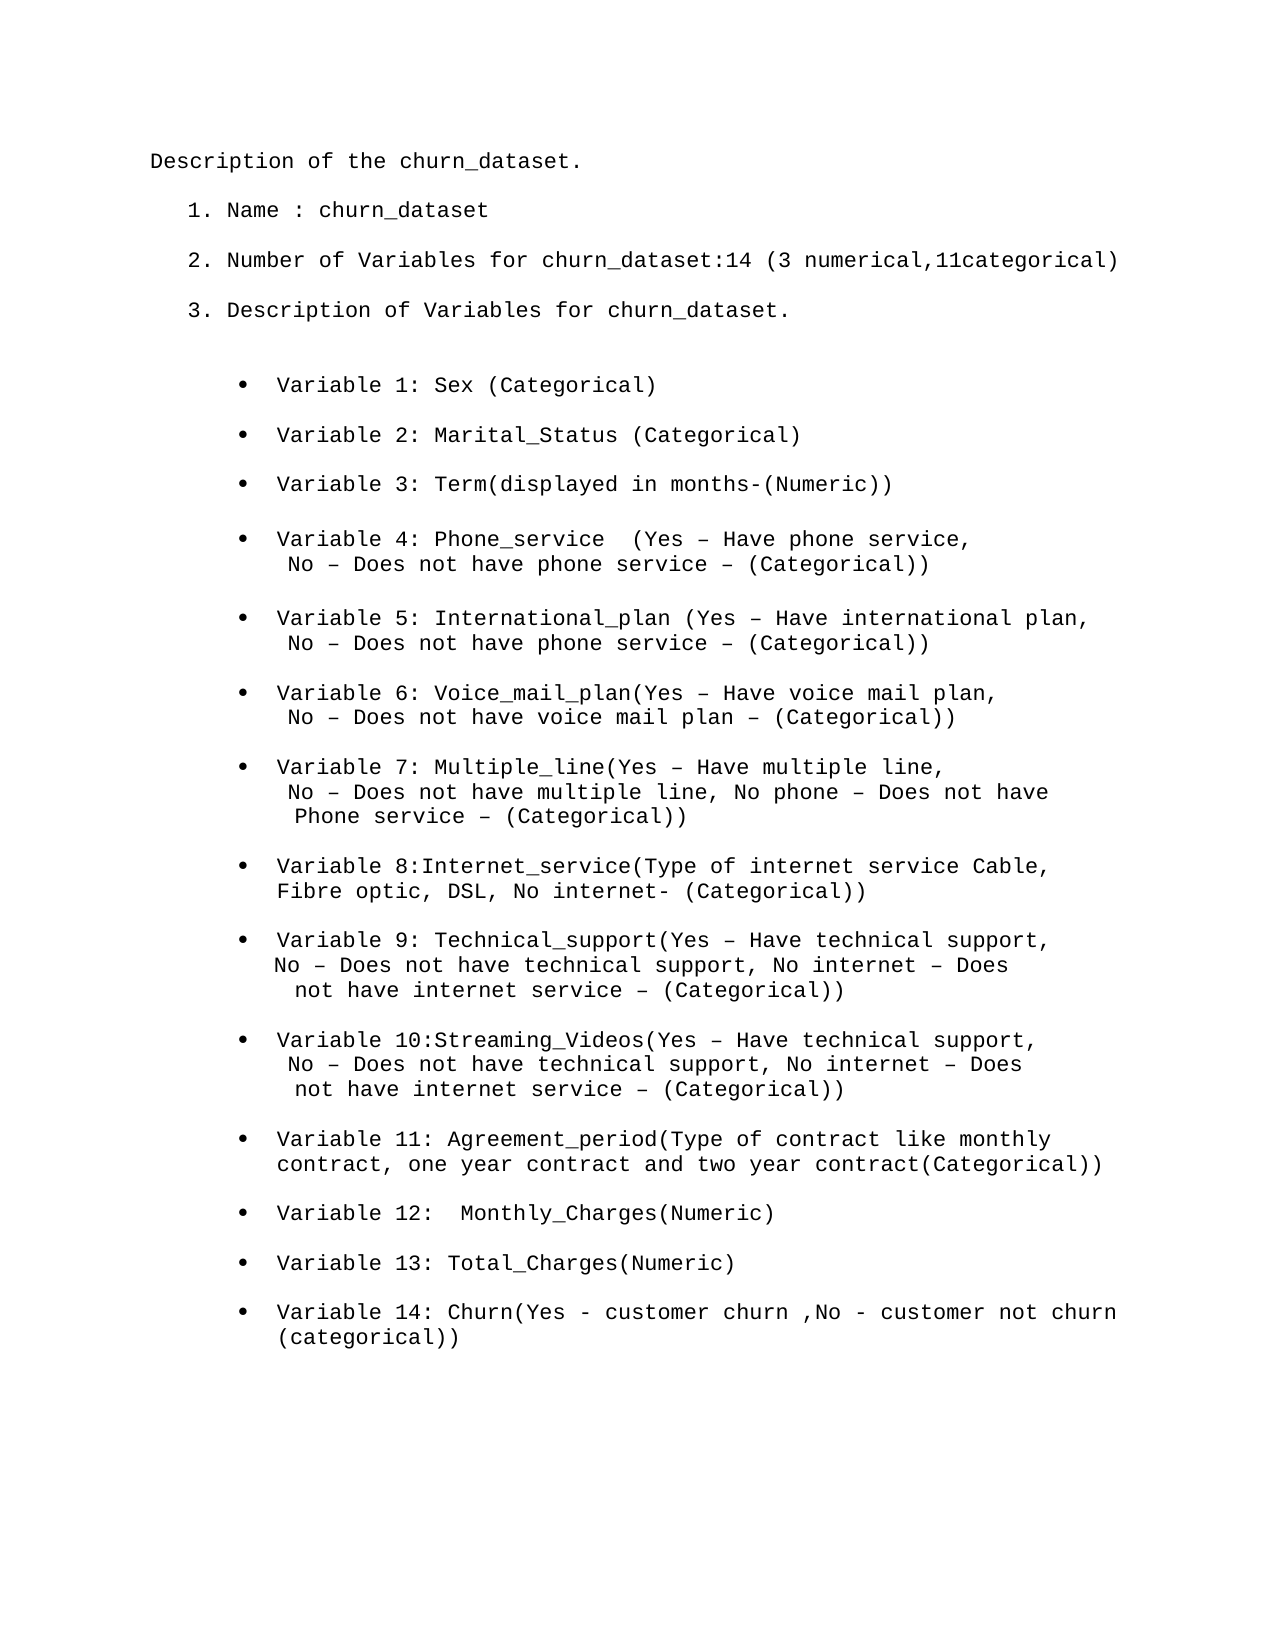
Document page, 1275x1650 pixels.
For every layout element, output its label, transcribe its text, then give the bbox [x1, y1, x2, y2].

list Variable 1: Sex (Categorical) [239, 374, 1125, 399]
text No – Does not have phone service – (Categorical)) [150, 632, 1125, 657]
text Fibre optic, DSL, No internet- (Categorical)) [277, 880, 1125, 905]
list Variable 2: Marital_Status (Categorical) [239, 424, 1125, 448]
list Variable 13: Total_Charges(Numeric) [239, 1252, 1125, 1277]
text No – Does not have phone service – (Categorical)) [150, 553, 1125, 577]
list Variable 12: Monthly_Charges(Numeric) [239, 1202, 1125, 1227]
text No – Does not have multiple line, No phone – Does not have [150, 781, 1125, 806]
list Number of Variables for churn_dataset:14 (3 numerical,11categorical) [187, 249, 1125, 274]
text No – Does not have technical support, No internet – Does [150, 954, 1125, 979]
list Variable 9: Technical_support(Yes – Have technical support, [239, 929, 1125, 954]
list Variable 3: Term(displayed in months-(Numeric)) [239, 473, 1125, 498]
list Name : churn_dataset [187, 199, 1125, 224]
text Phone service – (Categorical)) [150, 806, 1125, 830]
list Variable 11: Agreement_period(Type of contract like monthly contract, one year contract and two year contract(Categorical)) [239, 1128, 1125, 1177]
text not have internet service – (Categorical)) [150, 979, 1125, 1004]
text No – Does not have voice mail plan – (Categorical)) [150, 706, 1125, 731]
list Variable 4: Phone_service (Yes – Have phone service, [239, 528, 1125, 553]
list Variable 7: Multiple_line(Yes – Have multiple line, [239, 756, 1125, 781]
list Variable 14: Churn(Yes - customer churn ,No - customer not churn (categorical)) [239, 1301, 1125, 1351]
text Description of the churn_dataset. [150, 150, 1125, 175]
text not have internet service – (Categorical)) [150, 1078, 1125, 1103]
list Variable 6: Voice_mail_plan(Yes – Have voice mail plan, [239, 682, 1125, 706]
list Description of Variables for churn_dataset. [187, 299, 1125, 323]
list Variable 5: International_plan (Yes – Have international plan, [239, 607, 1125, 632]
list Variable 10:Streaming_Videos(Yes – Have technical support, [239, 1029, 1125, 1053]
list Variable 8:Internet_service(Type of internet service Cable, [239, 855, 1125, 880]
text No – Does not have technical support, No internet – Does [150, 1053, 1125, 1078]
